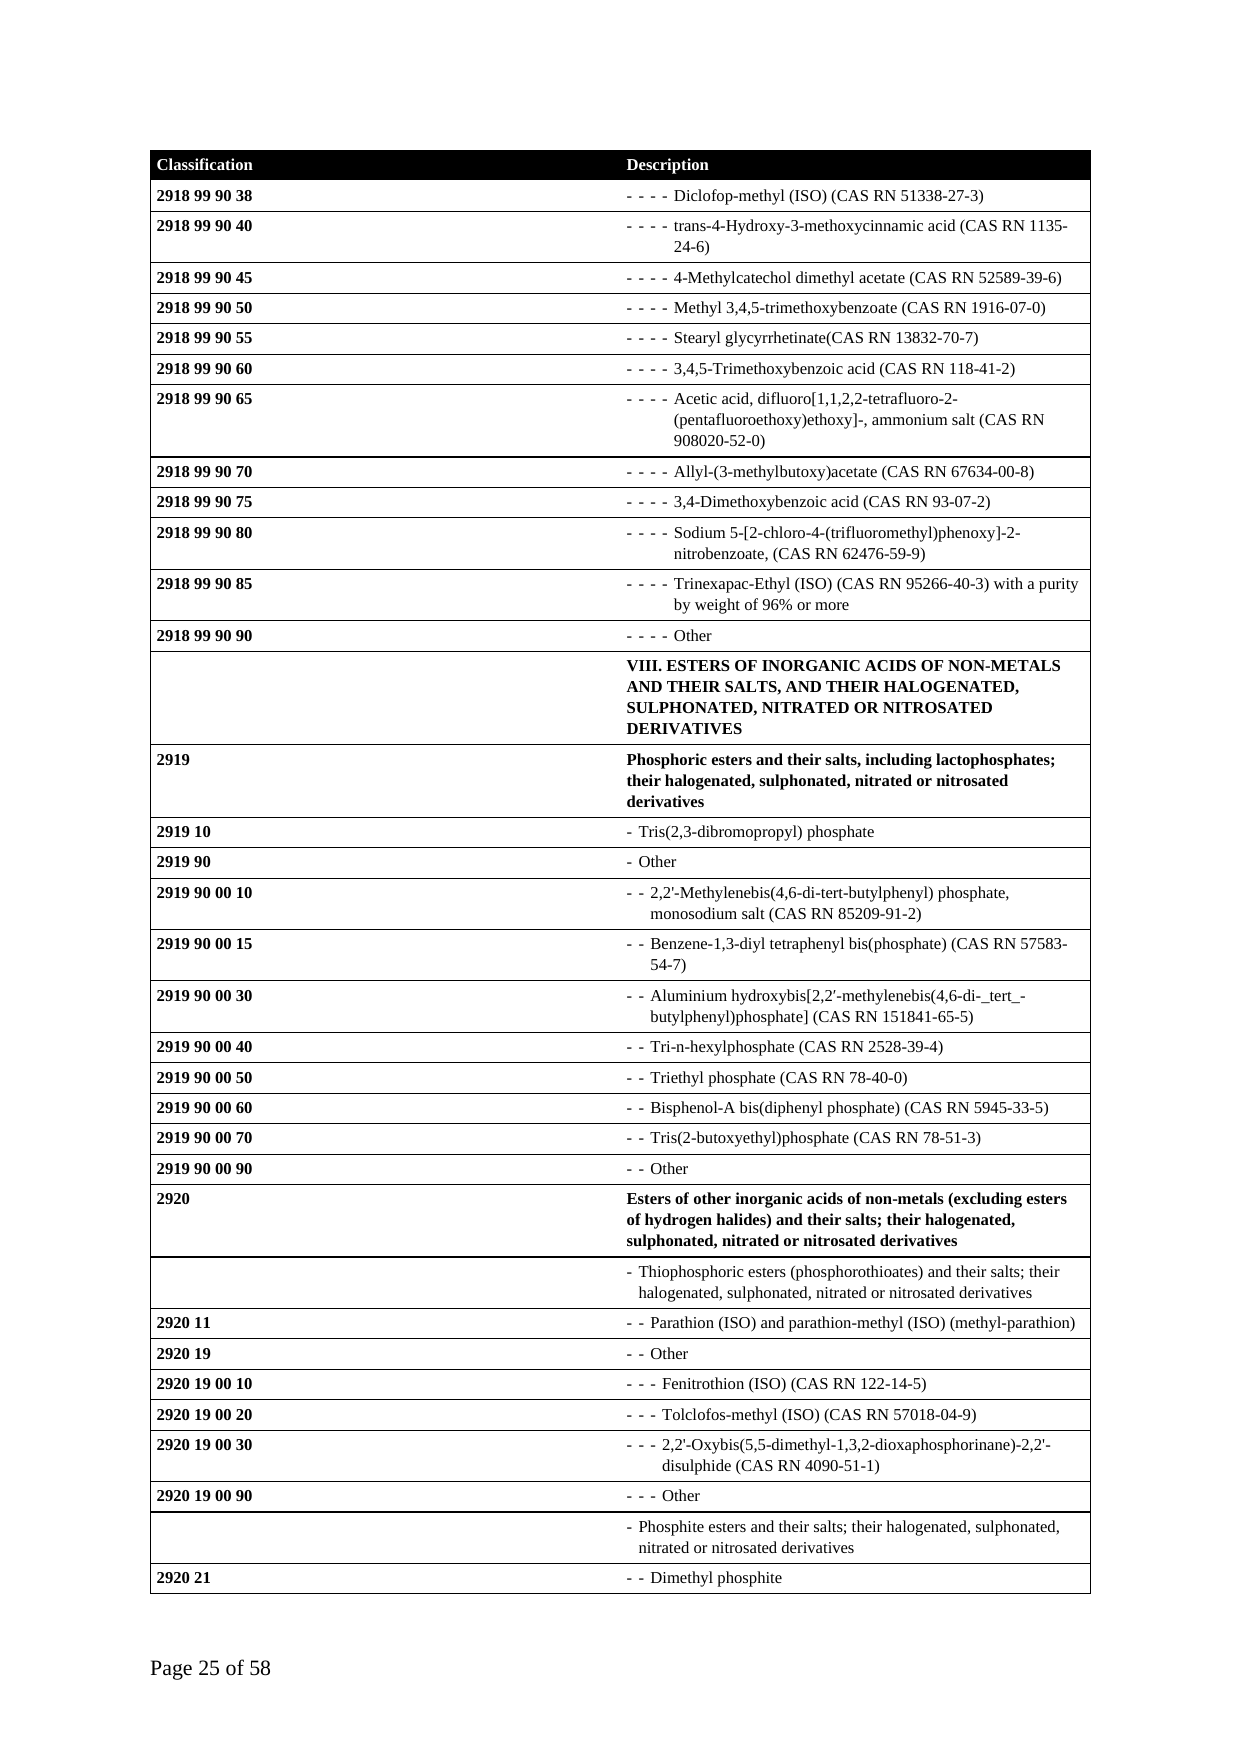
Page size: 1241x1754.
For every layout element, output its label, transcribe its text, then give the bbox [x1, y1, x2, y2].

table_cell 2919 90 00 10 [151, 879, 621, 929]
table_cell 2919 90 00 50 [151, 1063, 621, 1093]
table_cell - - Aluminium hydroxybis[2,2′-methylenebis(4,6-di-_tert_-butylphenyl)phosphate] (CAS RN 151841-65-5) [621, 981, 1090, 1032]
table_cell - - Tri-n-hexylphosphate (CAS RN 2528-39-4) [621, 1033, 1090, 1062]
table_cell - - 2,2'-Methylenebis(4,6-di-tert-butylphenyl) phosphate, monosodium salt (CAS RN 85209-91-2) [621, 879, 1090, 929]
table_cell 2920 [151, 1185, 621, 1256]
table_cell 2918 99 90 55 [151, 324, 621, 353]
table_cell Phosphoric esters and their salts, including lactophosphates; their halogenated, sulphonated, nitrated or nitrosated derivatives [621, 745, 1090, 817]
table_cell - - - 2,2'-Oxybis(5,5-dimethyl-1,3,2-dioxaphosphorinane)-2,2'-disulphide (CAS RN 4090-51-1) [621, 1431, 1090, 1481]
table_cell 2919 90 00 40 [151, 1033, 621, 1062]
table_cell - - - - 4-Methylcatechol dimethyl acetate (CAS RN 52589-39-6) [621, 263, 1090, 293]
table_cell 2919 10 [151, 818, 621, 847]
table_cell - - - - 3,4,5-Trimethoxybenzoic acid (CAS RN 118-41-2) [621, 355, 1090, 384]
table_cell - - Tris(2-butoxyethyl)phosphate (CAS RN 78-51-3) [621, 1124, 1090, 1153]
table_cell 2920 19 00 10 [151, 1370, 621, 1399]
table_cell [151, 1513, 621, 1563]
table_cell 2918 99 90 38 [151, 180, 621, 211]
table_cell 2919 90 00 90 [151, 1155, 621, 1184]
table_cell - - - - 3,4-Dimethoxybenzoic acid (CAS RN 93-07-2) [621, 488, 1090, 517]
table_cell 2918 99 90 70 [151, 458, 621, 487]
table_cell 2918 99 90 40 [151, 212, 621, 262]
table_cell 2918 99 90 80 [151, 518, 621, 569]
table_cell - - - Other [621, 1482, 1090, 1511]
table_cell - - Triethyl phosphate (CAS RN 78-40-0) [621, 1063, 1090, 1093]
table_cell VIII. ESTERS OF INORGANIC ACIDS OF NON-METALS AND THEIR SALTS, AND THEIR HALOGENATED, SULPHONATED, NITRATED OR NITROSATED DERIVATIVES [621, 652, 1090, 744]
table_cell - Thiophosphoric esters (phosphorothioates) and their salts; their halogenated, sulphonated, nitrated or nitrosated derivatives [621, 1258, 1090, 1308]
table_cell - - - - Stearyl glycyrrhetinate(CAS RN 13832-70-7) [621, 324, 1090, 353]
table_cell - - - - Acetic acid, difluoro[1,1,2,2-tetrafluoro-2-(pentafluoroethoxy)ethoxy]-, ammonium salt (CAS RN 908020-52-0) [621, 385, 1090, 456]
table_cell - - Bisphenol-A bis(diphenyl phosphate) (CAS RN 5945-33-5) [621, 1094, 1090, 1123]
table_cell 2920 19 00 90 [151, 1482, 621, 1511]
table_cell - - - - Trinexapac-Ethyl (ISO) (CAS RN 95266-40-3) with a purity by weight of 96% or more [621, 570, 1090, 620]
table_cell - - Other [621, 1339, 1090, 1369]
table_cell 2920 19 [151, 1339, 621, 1369]
table_cell 2920 11 [151, 1309, 621, 1338]
table_cell 2918 99 90 65 [151, 385, 621, 456]
table_cell - - - - Other [621, 621, 1090, 651]
table_cell 2919 90 00 70 [151, 1124, 621, 1153]
table_cell 2918 99 90 60 [151, 355, 621, 384]
table_cell - - - - Sodium 5-[2-chloro-4-(trifluoromethyl)phenoxy]-2-nitrobenzoate, (CAS RN 62476-59-9) [621, 518, 1090, 569]
table_cell 2918 99 90 45 [151, 263, 621, 293]
table_cell 2918 99 90 90 [151, 621, 621, 651]
table_cell 2919 [151, 745, 621, 817]
table_cell 2920 19 00 20 [151, 1400, 621, 1429]
table_cell Esters of other inorganic acids of non-metals (excluding esters of hydrogen halides) and their salts; their halogenated, sulphonated, nitrated or nitrosated derivatives [621, 1185, 1090, 1256]
table_cell 2919 90 00 30 [151, 981, 621, 1032]
table_cell 2919 90 [151, 848, 621, 877]
table_cell - Other [621, 848, 1090, 877]
table_cell - - Dimethyl phosphite [621, 1564, 1090, 1593]
table_cell - - - - Allyl-(3-methylbutoxy)acetate (CAS RN 67634-00-8) [621, 458, 1090, 487]
table_cell - - Benzene-1,3-diyl tetraphenyl bis(phosphate) (CAS RN 57583-54-7) [621, 930, 1090, 980]
table_cell 2918 99 90 75 [151, 488, 621, 517]
table_cell - - - - trans-4-Hydroxy-3-methoxycinnamic acid (CAS RN 1135-24-6) [621, 212, 1090, 262]
table_cell [151, 652, 621, 744]
table_cell 2919 90 00 15 [151, 930, 621, 980]
table_cell - - - - Diclofop-methyl (ISO) (CAS RN 51338-27-3) [621, 180, 1090, 211]
table_cell - - Other [621, 1155, 1090, 1184]
table_cell - - - Tolclofos-methyl (ISO) (CAS RN 57018-04-9) [621, 1400, 1090, 1429]
table_cell [151, 1258, 621, 1308]
table_cell - - Parathion (ISO) and parathion-methyl (ISO) (methyl-parathion) [621, 1309, 1090, 1338]
table_cell 2918 99 90 85 [151, 570, 621, 620]
table_cell - Phosphite esters and their salts; their halogenated, sulphonated, nitrated or nitrosated derivatives [621, 1513, 1090, 1563]
table_cell 2918 99 90 50 [151, 294, 621, 323]
table_cell - Tris(2,3-dibromopropyl) phosphate [621, 818, 1090, 847]
table_cell 2919 90 00 60 [151, 1094, 621, 1123]
table_cell 2920 21 [151, 1564, 621, 1593]
table_cell 2920 19 00 30 [151, 1431, 621, 1481]
table_header Classification [151, 151, 621, 180]
table_header Description [621, 151, 1090, 180]
table_cell - - - - Methyl 3,4,5-trimethoxybenzoate (CAS RN 1916-07-0) [621, 294, 1090, 323]
table_cell - - - Fenitrothion (ISO) (CAS RN 122-14-5) [621, 1370, 1090, 1399]
